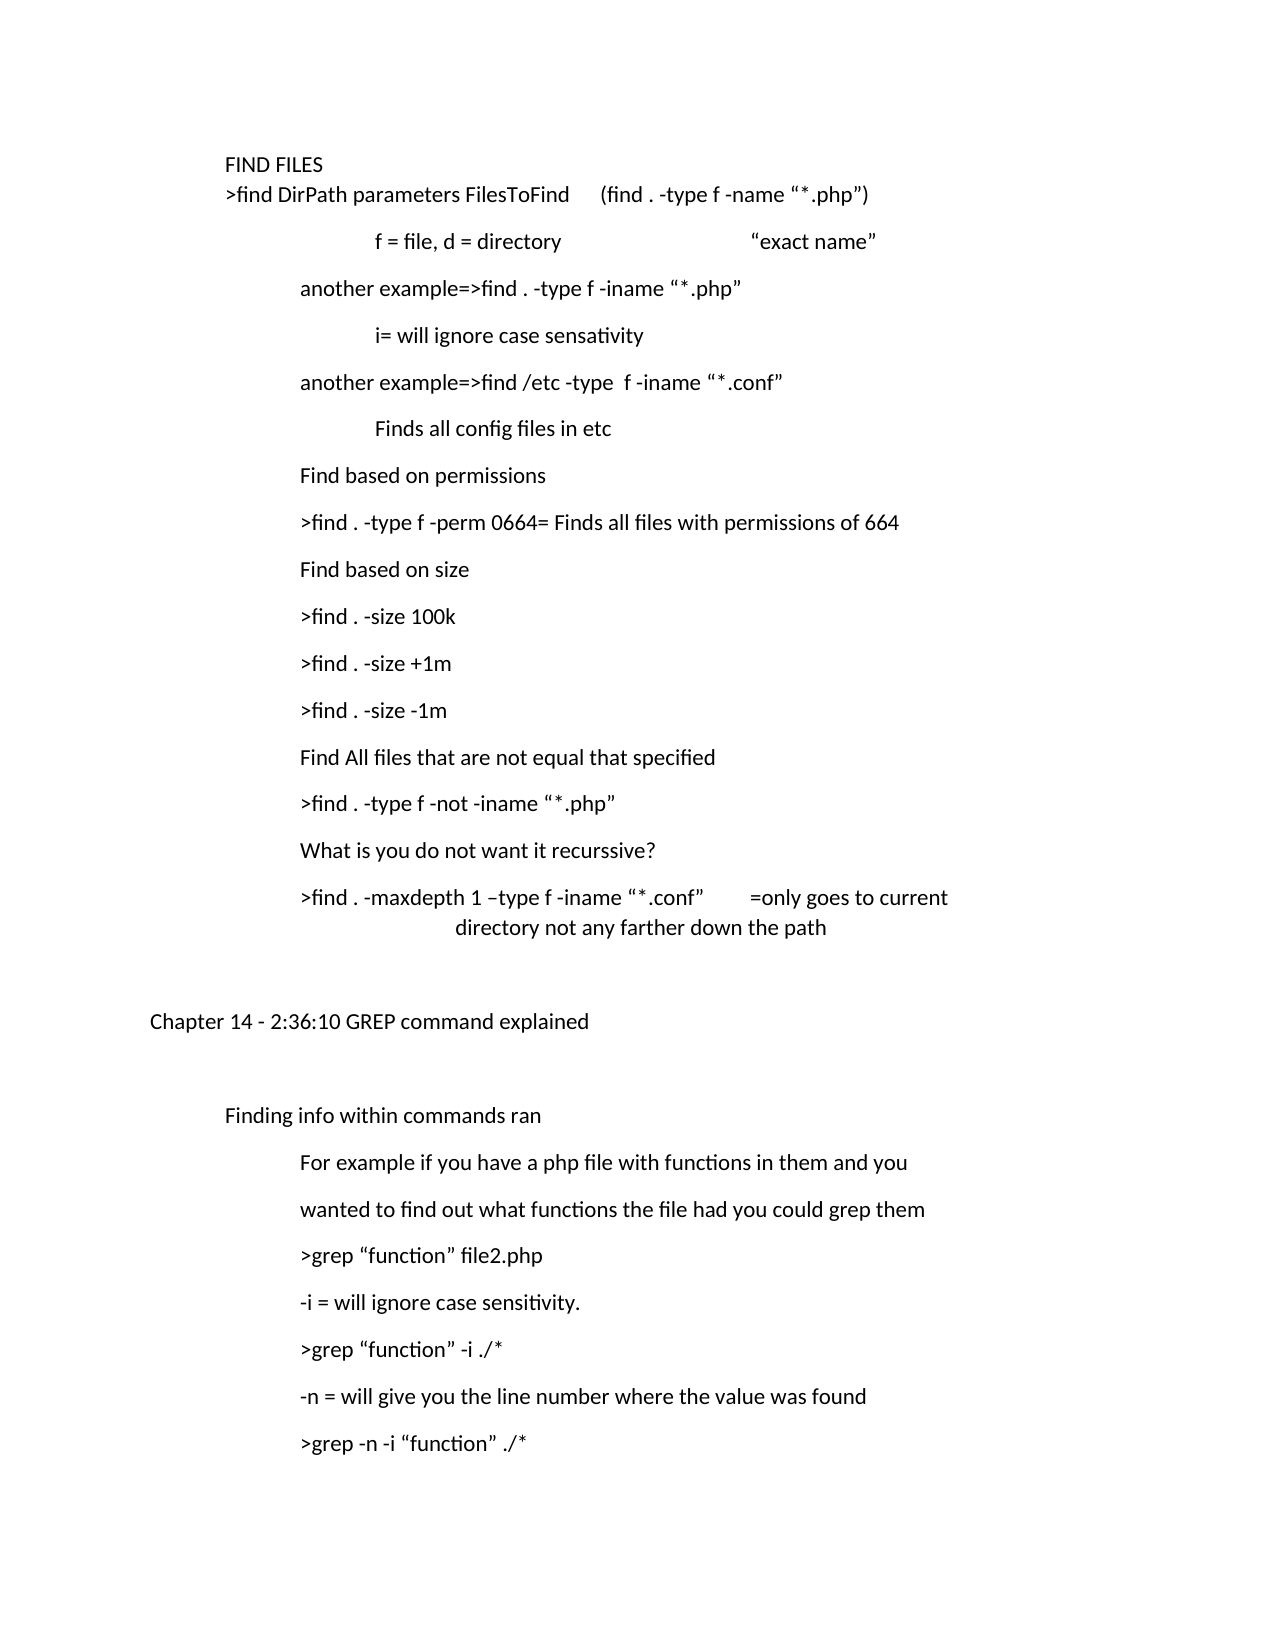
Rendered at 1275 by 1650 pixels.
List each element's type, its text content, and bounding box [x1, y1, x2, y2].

text >find . -type f -perm 0664= Finds all files with permissions of 664 [150, 508, 1125, 536]
text Finding info within commands ran [150, 1101, 1125, 1129]
text another example=>find . -type f -iname “*.php” [150, 274, 1125, 302]
text FIND FILES >find DirPath parameters FilesToFind (find . -type f -name “*.php”) [150, 150, 1125, 208]
text another example=>find /etc -type f -iname “*.conf” [150, 368, 1125, 396]
text f = file, d = directory “exact name” [150, 227, 1125, 255]
text wanted to find out what functions the file had you could grep them [150, 1195, 1125, 1223]
text >find . -type f -not -iname “*.php” [150, 789, 1125, 818]
text Chapter 14 - 2:36:10 GREP command explained [150, 1007, 1125, 1035]
text >find . -size +1m [150, 649, 1125, 677]
text -i = will ignore case sensitivity. [150, 1288, 1125, 1317]
text i= will ignore case sensativity [150, 321, 1125, 349]
text -n = will give you the line number where the value was found [150, 1382, 1125, 1410]
text For example if you have a php file with functions in them and you [150, 1148, 1125, 1176]
text What is you do not want it recurssive? [150, 836, 1125, 864]
text >find . -size -1m [150, 696, 1125, 724]
text >grep -n -i “function” ./* [150, 1429, 1125, 1457]
text >find . -maxdepth 1 –type f -iname “*.conf” =only goes to current directory not any farther down the path [150, 883, 1125, 942]
text Find All files that are not equal that specified [150, 743, 1125, 771]
text Finds all config files in etc [150, 414, 1125, 443]
text >find . -size 100k [150, 602, 1125, 630]
text >grep “function” file2.php [150, 1242, 1125, 1270]
text Find based on permissions [150, 461, 1125, 489]
text >grep “function” -i ./* [150, 1335, 1125, 1363]
text Find based on size [150, 555, 1125, 583]
